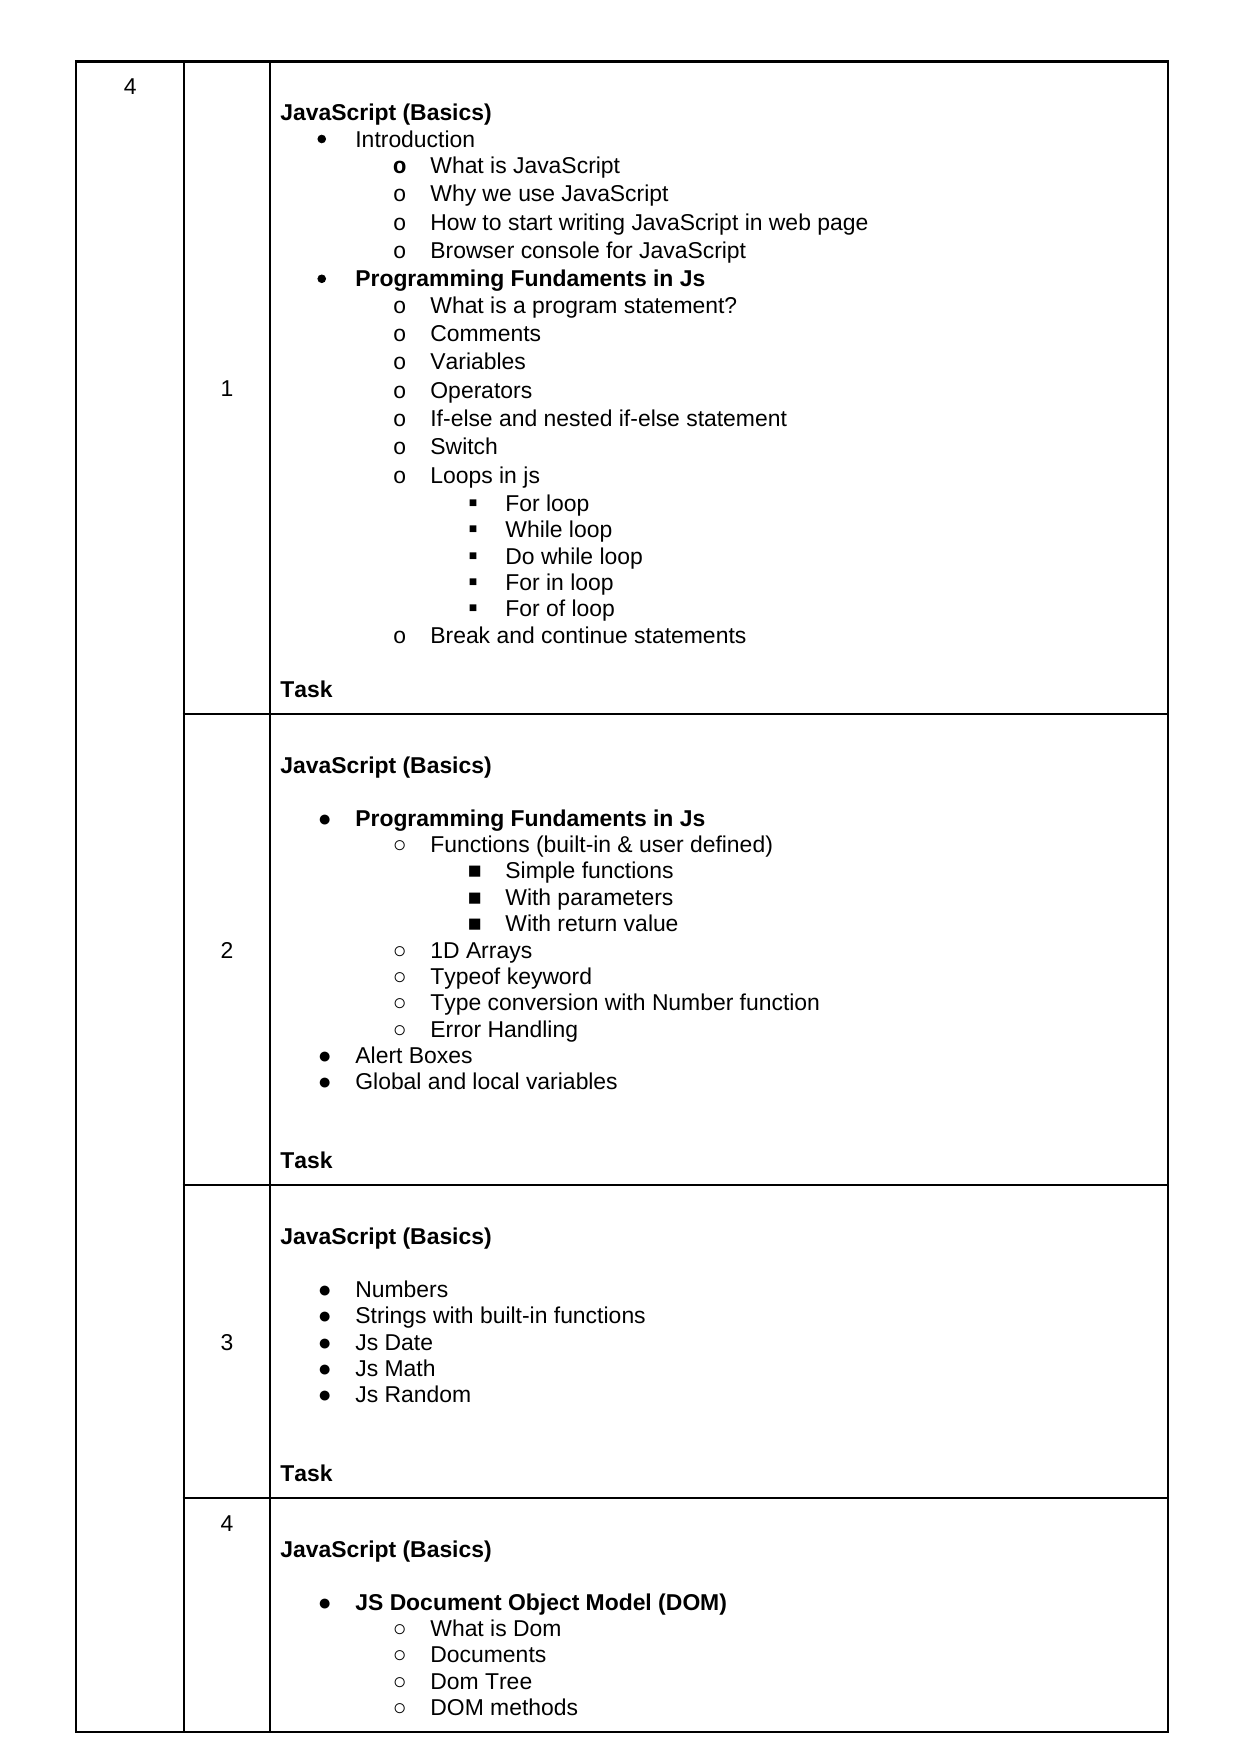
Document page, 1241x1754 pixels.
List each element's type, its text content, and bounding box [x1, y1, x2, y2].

table_header 4 [77, 63, 183, 1731]
table_cell 2 [185, 715, 269, 1184]
table_header JavaScript (Basics) Introduction What is JavaScript Why we use JavaScript How to start writing JavaScript in web page Browser console for JavaScript Programming Fundaments in Js What is a program statement? Comments Variables Operators If-else and nested if-else statement Switch Loops in js For loop While loop Do while loop For in loop For of loop Break and continue statements Task [271, 63, 1167, 713]
table_cell JavaScript (Basics) Numbers Strings with built-in functions Js Date Js Math Js Random Task [271, 1186, 1167, 1497]
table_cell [271, 1499, 1167, 1731]
table_header 1 [185, 63, 269, 713]
table_cell 3 [185, 1186, 269, 1497]
table_cell 4 [185, 1499, 269, 1731]
table_cell JavaScript (Basics) Programming Fundaments in Js Functions (built-in & user defined) Simple functions With parameters With return value 1D Arrays Typeof keyword Type conversion with Number function Error Handling Alert Boxes Global and local variables Task [271, 715, 1167, 1184]
